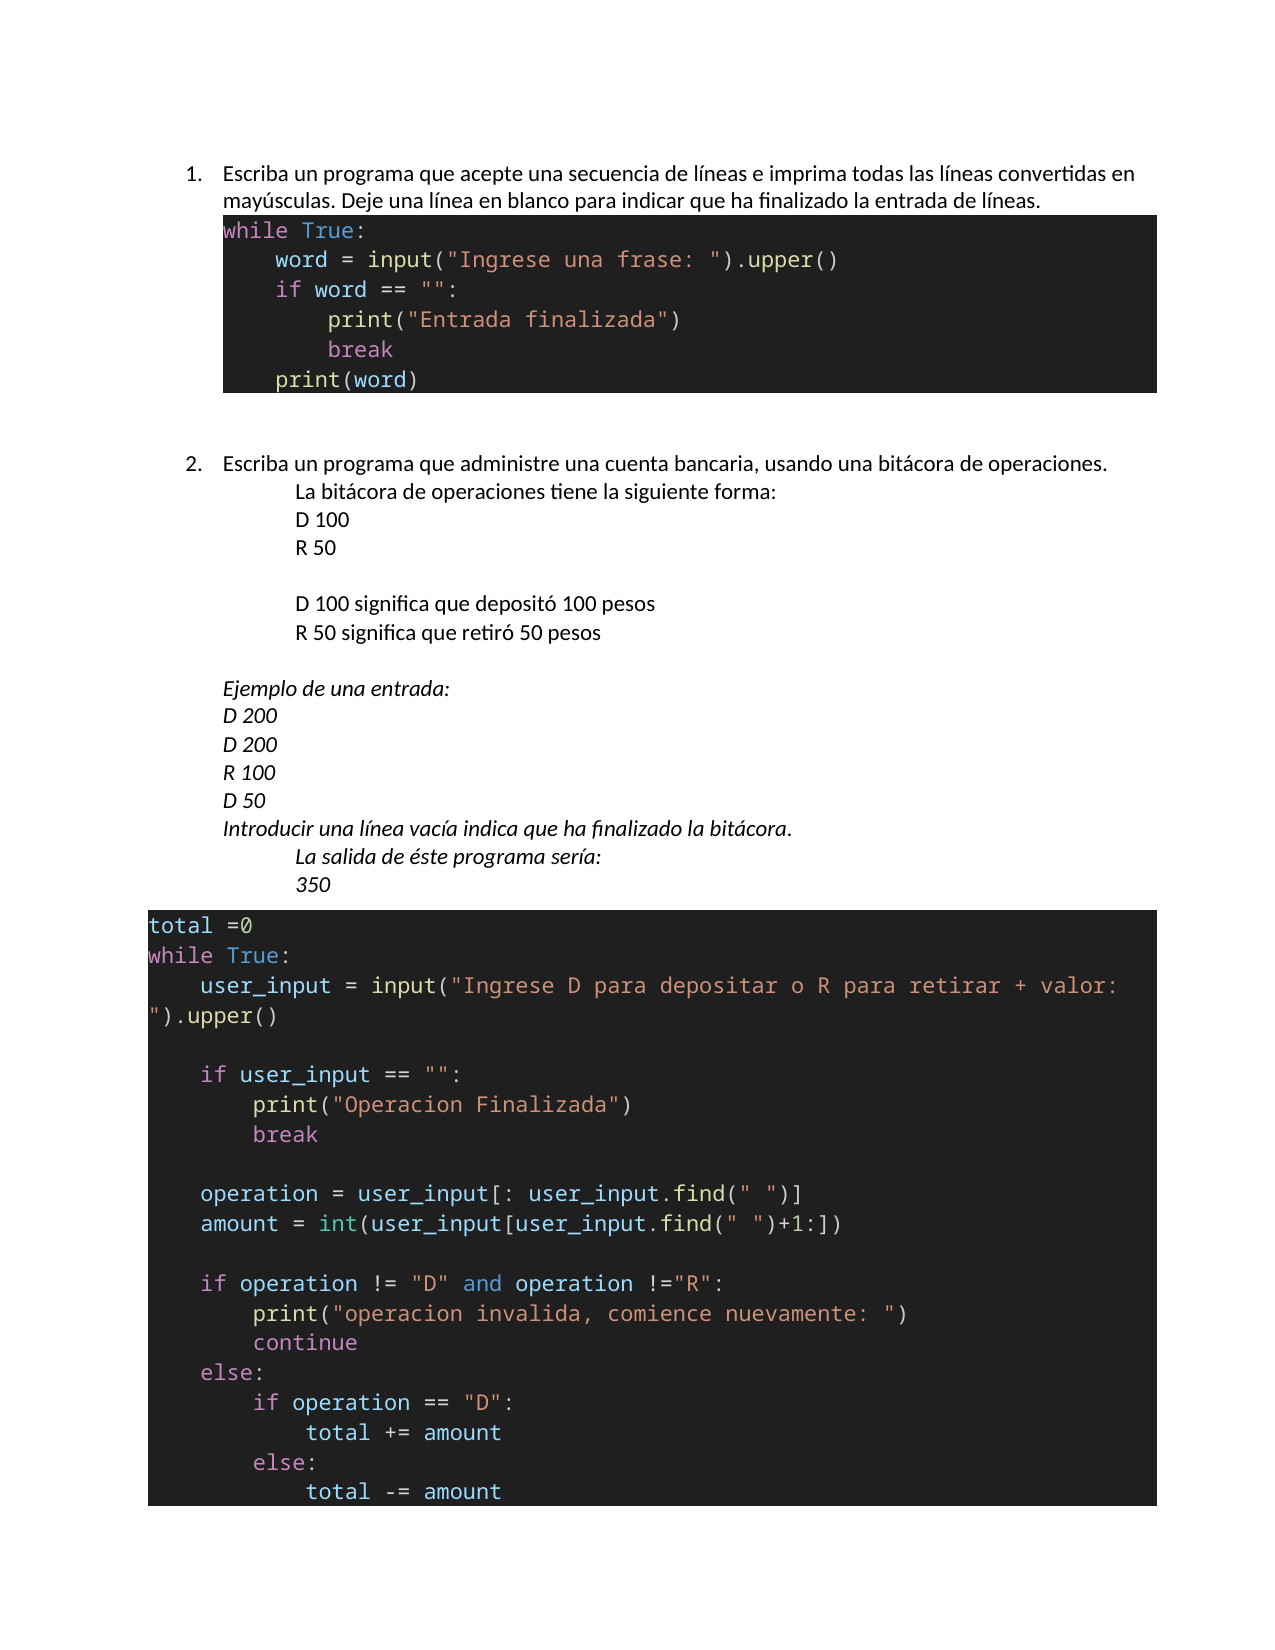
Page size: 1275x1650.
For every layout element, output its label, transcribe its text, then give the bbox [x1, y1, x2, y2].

list Escriba un programa que acepte una secuencia de líneas e imprima todas las líneas convertidas en mayúsculas. Deje una línea en blanco para indicar que ha finalizado la entrada de líneas. [185, 159, 1157, 215]
list print("Entrada finalizada") [223, 304, 1157, 334]
text else: [148, 1357, 1157, 1387]
list Introducir una línea vacía indica que ha finalizado la bitácora. [223, 814, 1157, 842]
text total -= amount [148, 1476, 1157, 1506]
text print("Operacion Finalizada") [148, 1089, 1157, 1119]
list D 200 [223, 702, 1157, 730]
list D 200 [223, 730, 1157, 758]
text while True: [148, 940, 1157, 970]
list print(word) [223, 364, 1157, 393]
list break [223, 334, 1157, 364]
text continue [148, 1327, 1157, 1357]
list D 50 [223, 786, 1157, 814]
text total += amount [148, 1417, 1157, 1447]
list if word == "": [223, 274, 1157, 304]
text print("operacion invalida, comience nuevamente: ") [148, 1298, 1157, 1327]
text user_input = input("Ingrese D para depositar o R para retirar + valor: ").upper() [148, 970, 1157, 1029]
list D 100 significa que depositó 100 pesos [295, 589, 1157, 618]
list R 50 [295, 533, 1157, 562]
text if operation != "D" and operation !="R": [148, 1268, 1157, 1298]
list while True: [223, 215, 1157, 244]
text amount = int(user_input[user_input.find(" ")+1:]) [148, 1208, 1157, 1238]
text break [148, 1119, 1157, 1149]
text else: [148, 1447, 1157, 1476]
list La salida de éste programa sería: [295, 842, 1157, 870]
list Escriba un programa que administre una cuenta bancaria, usando una bitácora de operaciones. [185, 449, 1157, 477]
list R 100 [223, 758, 1157, 786]
text operation = user_input[: user_input.find(" ")] [148, 1178, 1157, 1208]
text if user_input == "": [148, 1059, 1157, 1089]
text if operation == "D": [148, 1387, 1157, 1417]
list D 100 [295, 506, 1157, 533]
list La bitácora de operaciones tiene la siguiente forma: [295, 477, 1157, 506]
text total =0 [148, 910, 1157, 940]
list Ejemplo de una entrada: [223, 674, 1157, 702]
list word = input("Ingrese una frase: ").upper() [223, 244, 1157, 274]
list R 50 significa que retiró 50 pesos [295, 618, 1157, 646]
list 350 [295, 870, 1157, 898]
